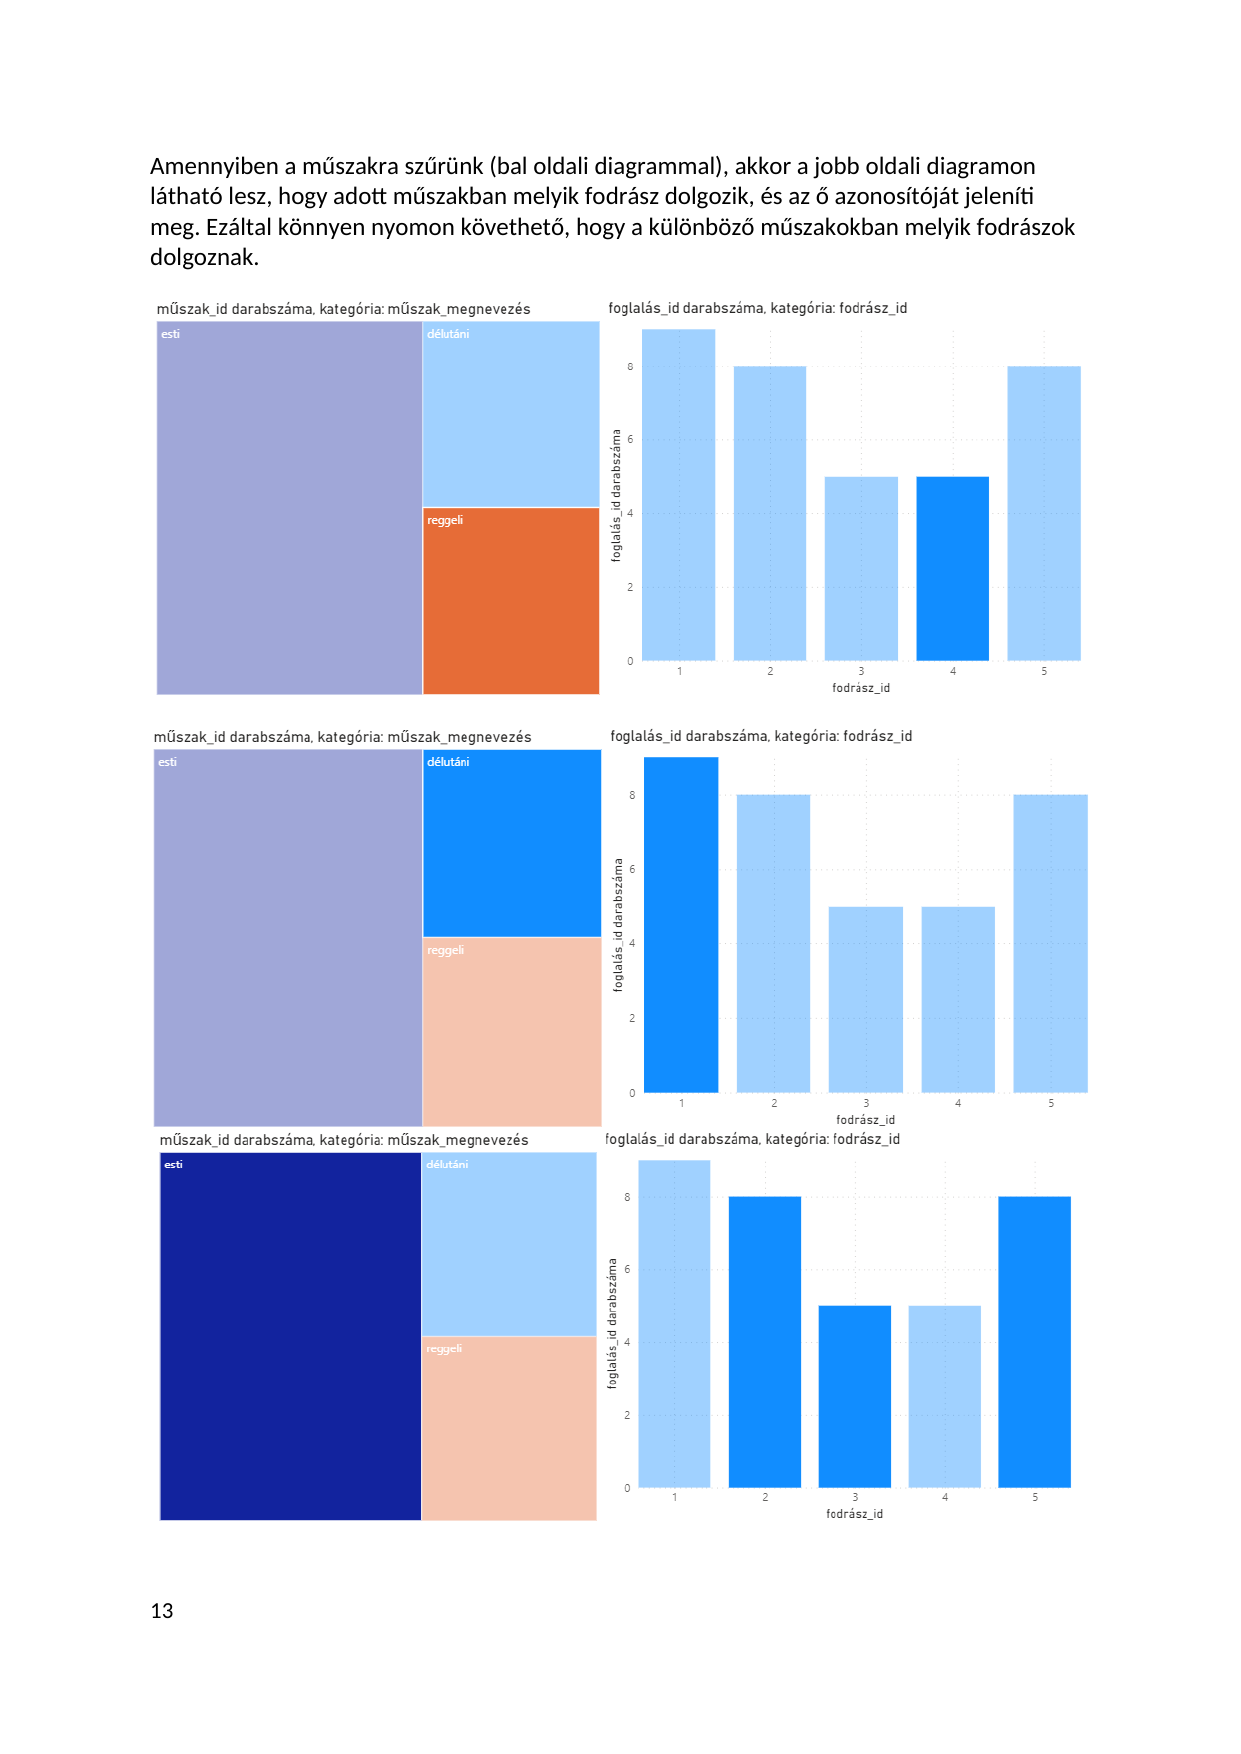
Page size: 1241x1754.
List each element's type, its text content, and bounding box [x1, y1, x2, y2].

text Amennyiben a műszakra szűrünk (bal oldali diagrammal), akkor a jobb oldali diagramon látható lesz, hogy adott műszakban melyik fodrász dolgozik, és az ő azonosítóját jeleníti meg. Ezáltal könnyen nyomon követhető, hogy a különböző műszakokban melyik fodrászok dolgoznak. [150, 150, 1090, 272]
picture [150, 727, 1095, 1529]
picture [150, 300, 1095, 700]
